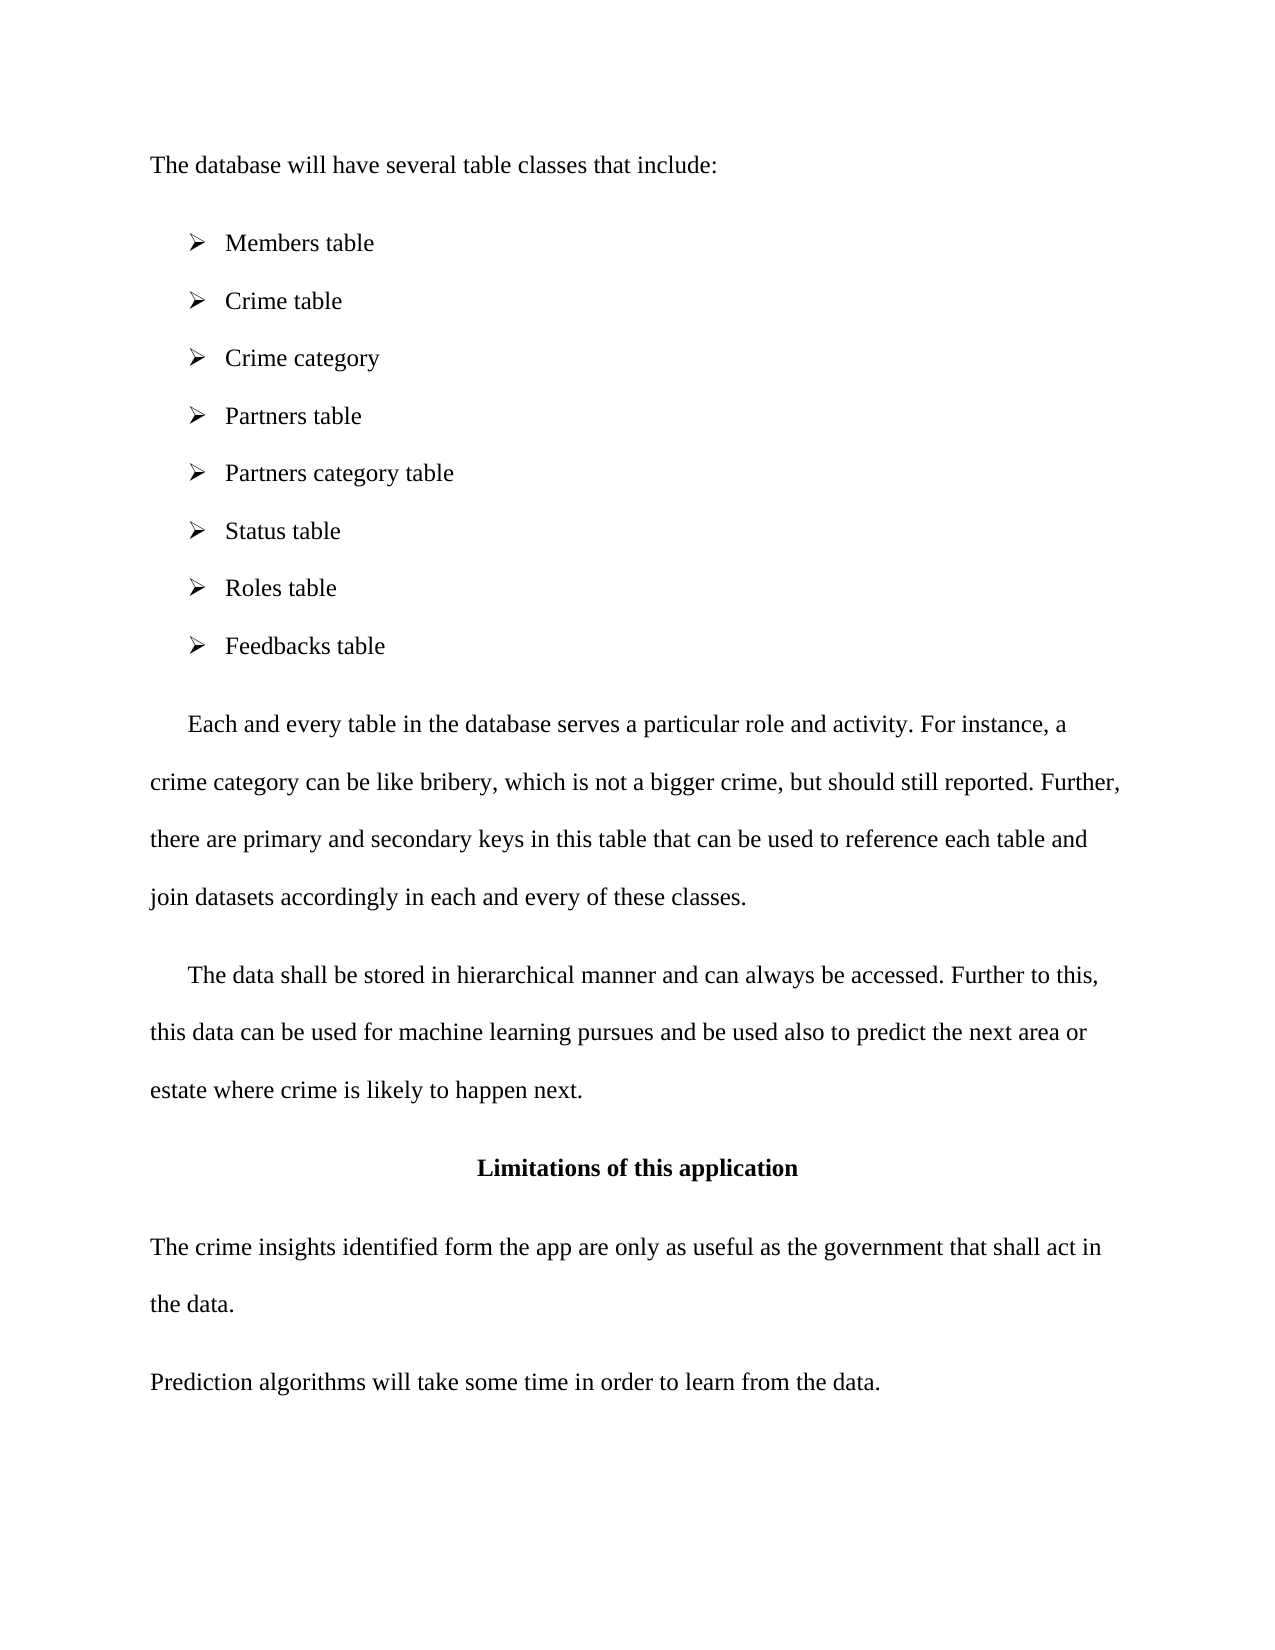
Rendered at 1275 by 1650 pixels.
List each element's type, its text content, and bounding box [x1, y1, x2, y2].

list Partners category table [187, 458, 1125, 487]
text The data shall be stored in hierarchical manner and can always be accessed. Further to this, this data can be used for machine learning pursues and be used also to predict the next area or estate where crime is likely to happen next. [150, 960, 1125, 1104]
list Crime category [187, 343, 1125, 372]
text Each and every table in the database serves a particular role and activity. For instance, a crime category can be like bribery, which is not a bigger crime, but should still reported. Further, there are primary and secondary keys in this table that can be used to reference each table and join datasets accordingly in each and every of these classes. [150, 709, 1125, 910]
text Limitations of this application [150, 1153, 1125, 1182]
list Status table [187, 516, 1125, 544]
list Partners table [187, 401, 1125, 429]
list Roles table [187, 573, 1125, 602]
text The crime insights identified form the app are only as useful as the government that shall act in the data. [150, 1232, 1125, 1318]
list Feedbacks table [187, 631, 1125, 659]
text The database will have several table classes that include: [150, 150, 1125, 179]
list Crime table [187, 286, 1125, 314]
list Members table [187, 228, 1125, 257]
text Prediction algorithms will take some time in order to learn from the data. [150, 1367, 1125, 1396]
